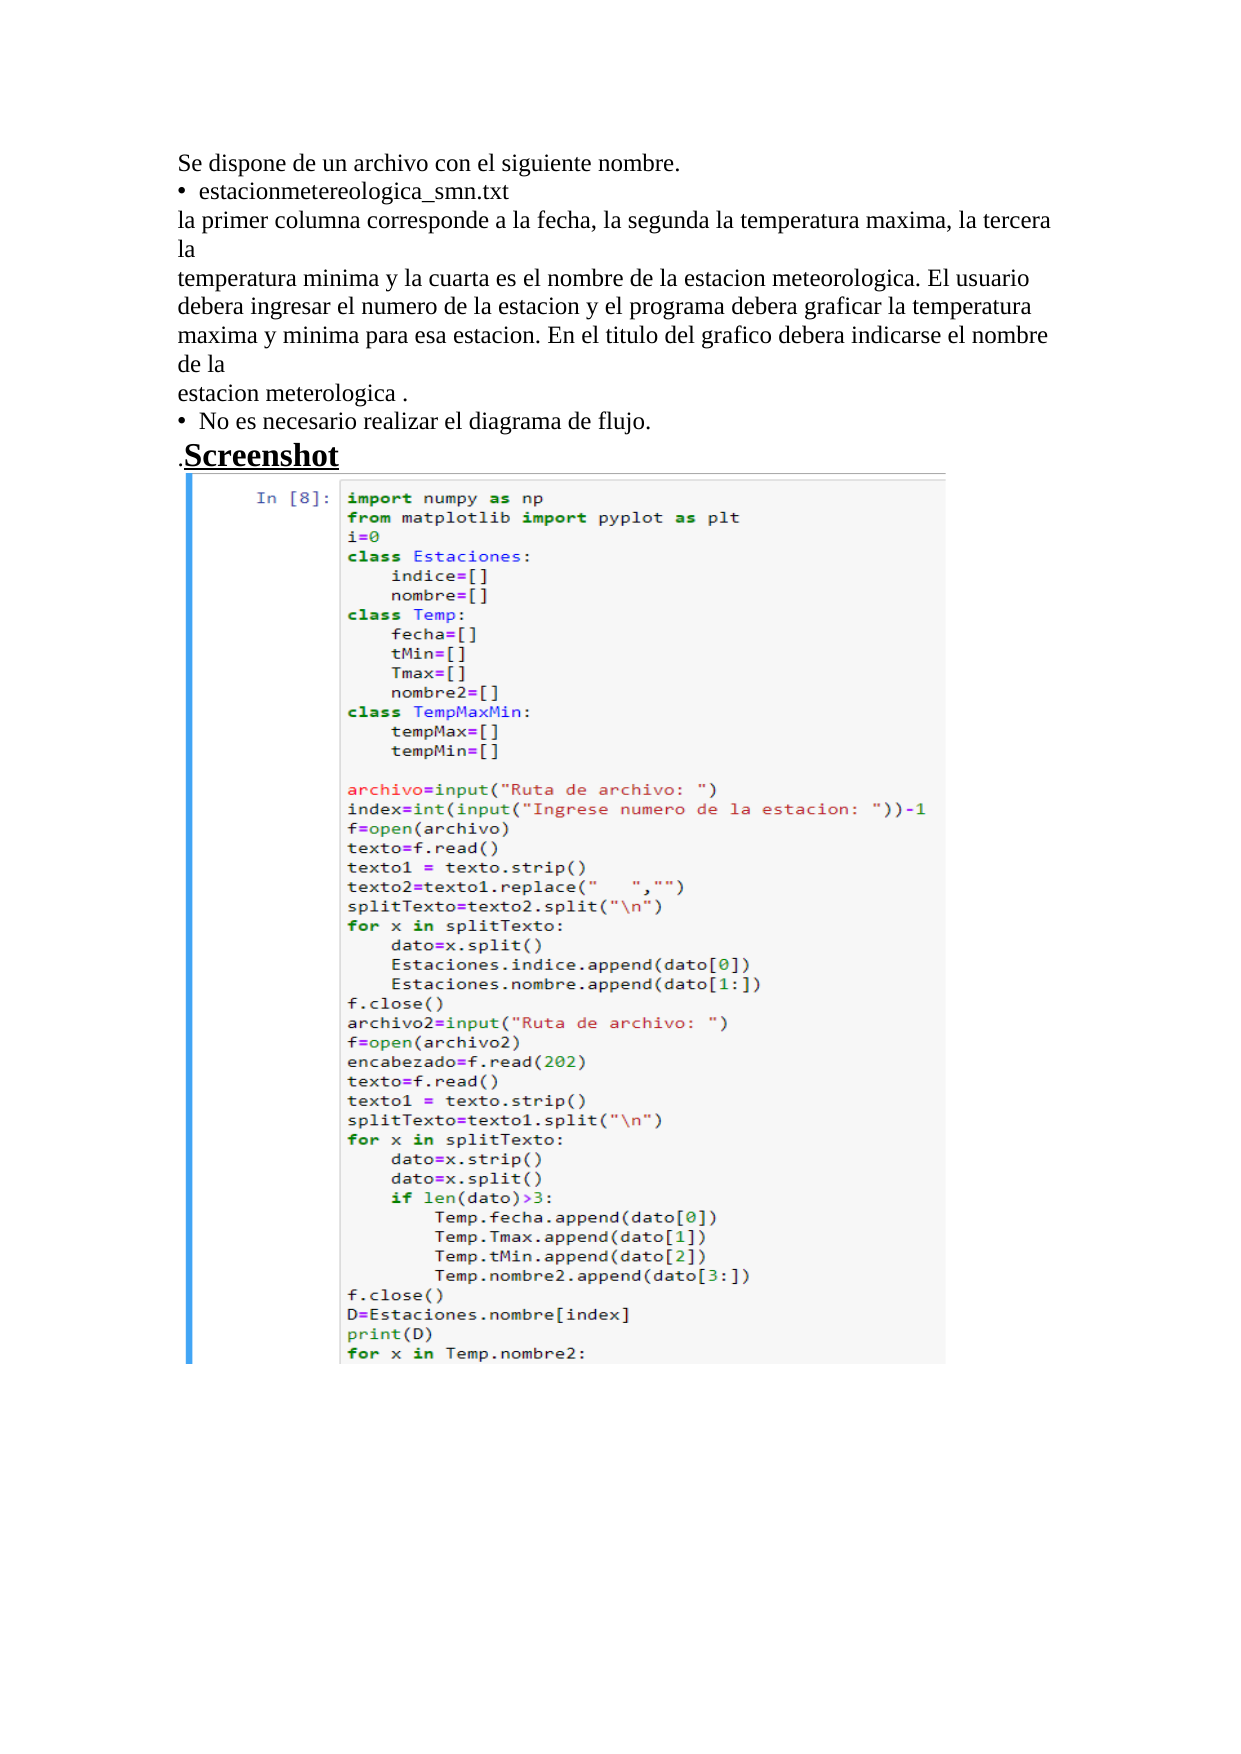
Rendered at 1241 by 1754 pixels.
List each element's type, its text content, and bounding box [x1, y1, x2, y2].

text temperatura minima y la cuarta es el nombre de la estacion meteorologica. El usuario debera ingresar el numero de la estacion y el programa debera graficar la temperatura [177, 263, 1063, 320]
text Se dispone de un archivo con el siguiente nombre. [177, 148, 1063, 176]
text • No es necesario realizar el diagrama de flujo. [177, 406, 1063, 435]
text maxima y minima para esa estacion. En el titulo del grafico debera indicarse el nombre de la [177, 320, 1063, 378]
text la primer columna corresponde a la fecha, la segunda la temperatura maxima, la tercera la [177, 205, 1063, 263]
text estacion meterologica . [177, 378, 1063, 406]
text • estacionmetereologica_smn.txt [177, 176, 1063, 205]
picture [177, 473, 946, 1364]
